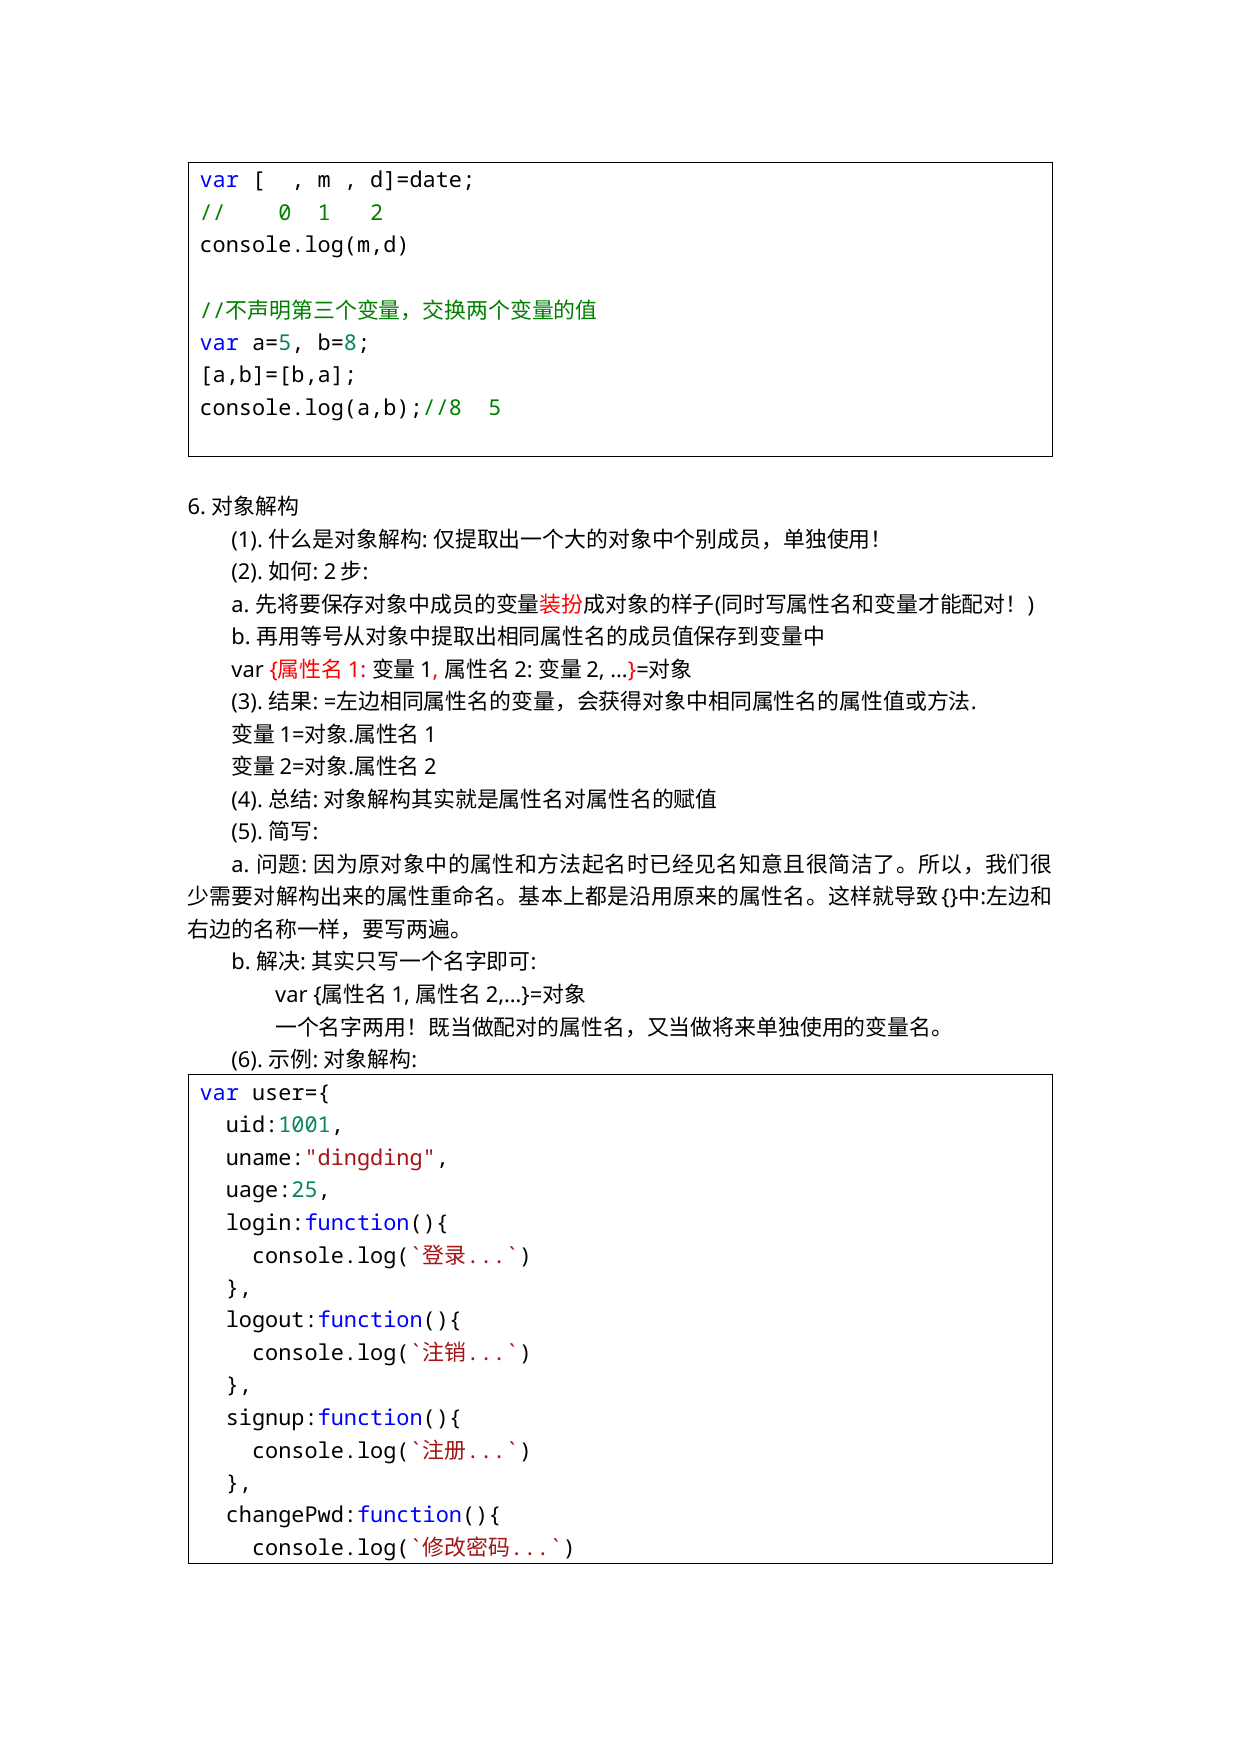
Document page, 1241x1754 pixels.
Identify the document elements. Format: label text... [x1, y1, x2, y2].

list b. 再用等号从对象中提取出相同属性名的成员值保存到变量中 [187, 619, 1053, 652]
list a. 先将要保存对象中成员的变量装扮成对象的样子(同时写属性名和变量才能配对！) [187, 587, 1053, 619]
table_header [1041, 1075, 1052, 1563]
list (2). 如何: 2步: [187, 554, 1053, 587]
list (6). 示例: 对象解构: [187, 1042, 1053, 1074]
list (3). 结果: =左边相同属性名的变量，会获得对象中相同属性名的属性值或方法. [187, 684, 1053, 717]
list var {属性名1, 属性名2,…}=对象 [187, 977, 1053, 1009]
list (4). 总结: 对象解构其实就是属性名对属性名的赋值 [187, 782, 1053, 814]
list (5). 简写: [187, 814, 1053, 847]
list 变量1=对象.属性名1 [187, 717, 1053, 749]
list 变量2=对象.属性名2 [187, 749, 1053, 782]
list a. 问题: 因为原对象中的属性和方法起名时已经见名知意且很简洁了。所以，我们很少需要对解构出来的属性重命名。基本上都是沿用原来的属性名。这样就导致{}中:左边和右边的名称一样，要写两遍。 [187, 847, 1053, 944]
list b. 解决: 其实只写一个名字即可: [187, 944, 1053, 977]
list var {属性名1: 变量1, 属性名2: 变量2, …}=对象 [187, 652, 1053, 684]
list 6. 对象解构 [187, 489, 1053, 522]
list (1). 什么是对象解构: 仅提取出一个大的对象中个别成员，单独使用！ [187, 522, 1053, 554]
list 一个名字两用！既当做配对的属性名，又当做将来单独使用的变量名。 [187, 1009, 1053, 1042]
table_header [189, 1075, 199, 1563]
